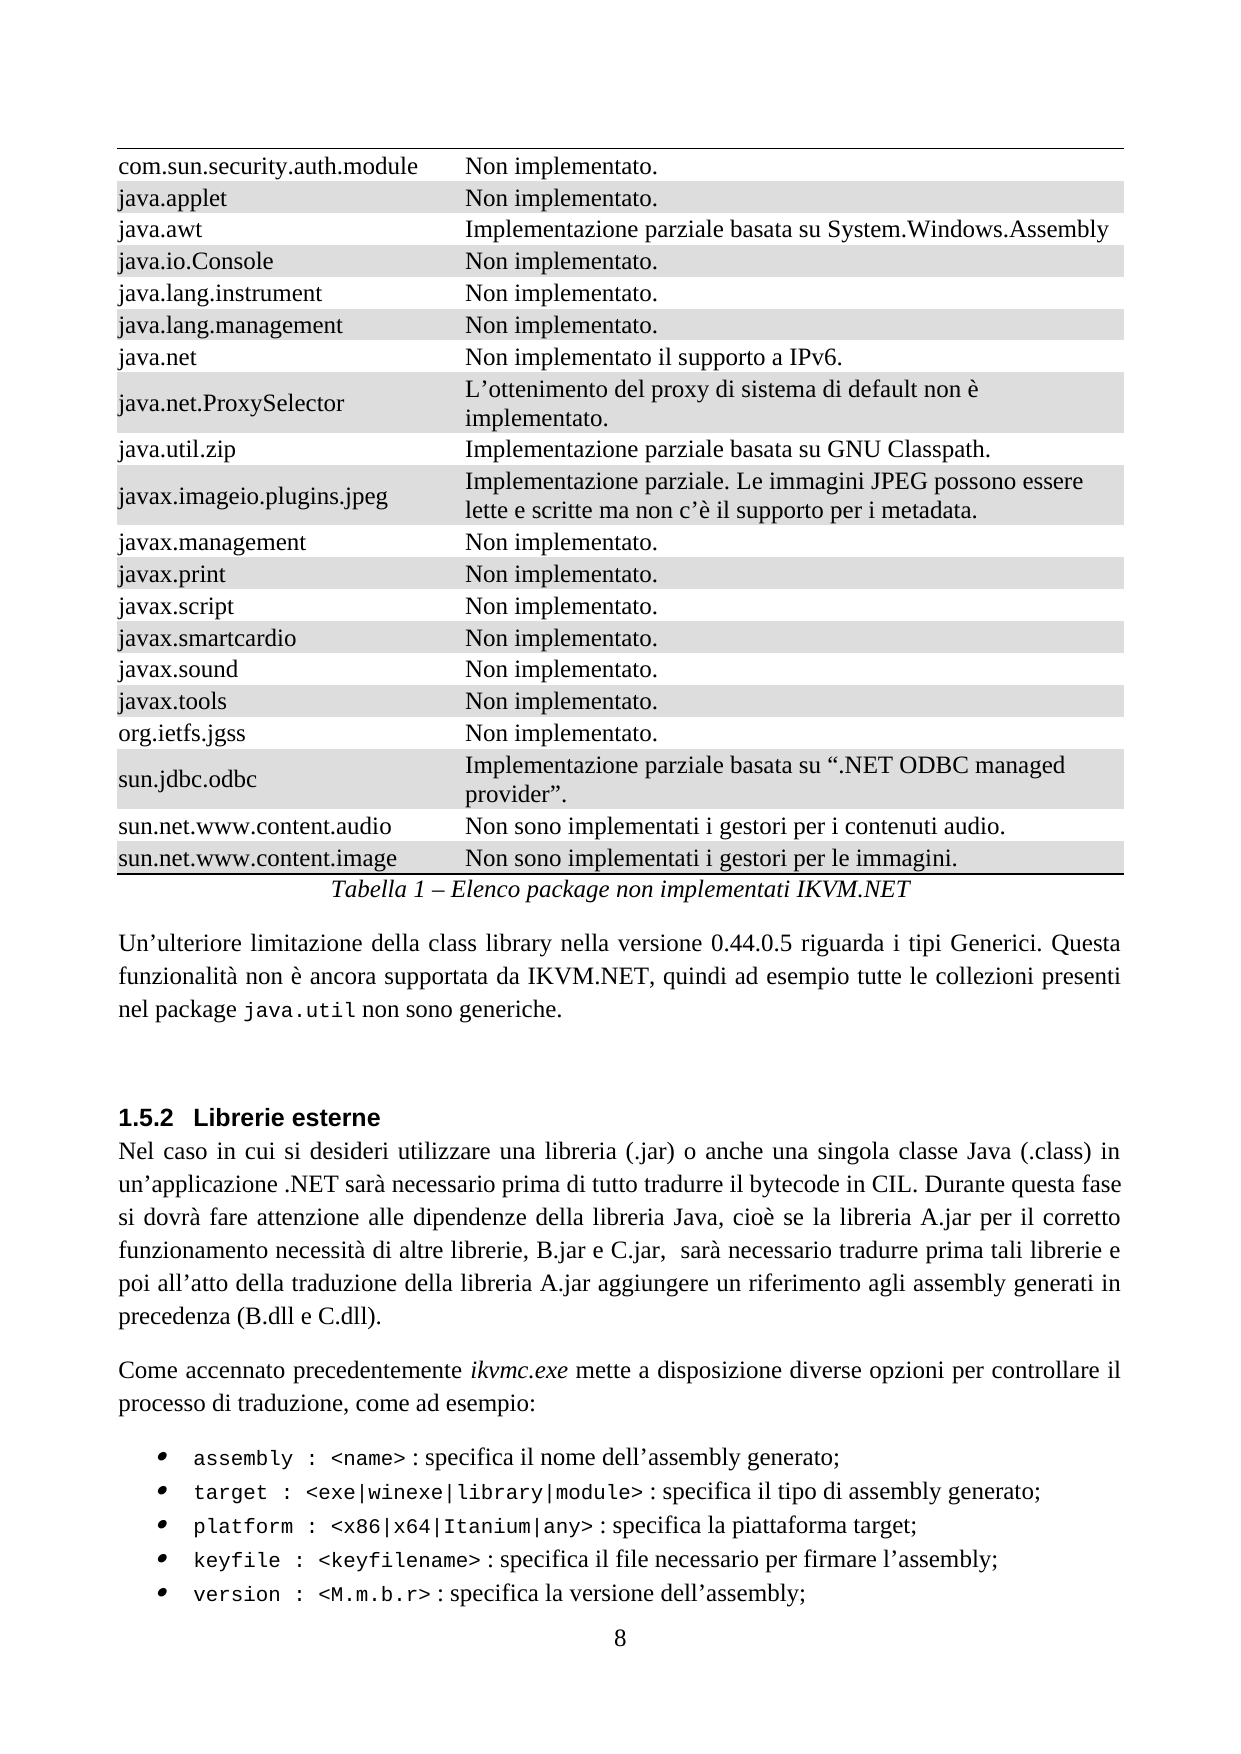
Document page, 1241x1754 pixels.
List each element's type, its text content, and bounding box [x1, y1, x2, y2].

text Tabella 1 – Elenco package non implementati IKVM.NET [118, 875, 1122, 903]
table_cell sun.net.www.content.image [117, 841, 463, 873]
table_cell Non implementato. [463, 557, 1124, 589]
text Come accennato precedentemente ikvmc.exe mette a disposizione diverse opzioni per controllare il processo di traduzione, come ad esempio: [118, 1355, 1122, 1417]
table_cell Non sono implementati i gestori per i contenuti audio. [463, 809, 1124, 841]
table_cell Non implementato. [463, 181, 1124, 213]
table_cell javax.tools [117, 685, 463, 717]
table_cell javax.sound [117, 653, 463, 685]
table_cell java.net.ProxySelector [117, 372, 463, 433]
table_cell sun.net.www.content.audio [117, 809, 463, 841]
table_header com.sun.security.auth.module [117, 149, 463, 181]
table_cell Implementazione parziale. Le immagini JPEG possono essere lette e scritte ma non c’è il supporto per i metadata. [463, 465, 1124, 525]
table_cell Non implementato. [463, 245, 1124, 277]
table_cell Non implementato. [463, 589, 1124, 621]
table_header Non implementato. [463, 149, 1124, 181]
table_cell L’ottenimento del proxy di sistema di default non è implementato. [463, 372, 1124, 433]
table_cell javax.print [117, 557, 463, 589]
list platform : <x86|x64|Itanium|any> : specifica la piattaforma target; [156, 1510, 1122, 1539]
subtitle Librerie esterne [118, 1103, 1122, 1132]
table_cell Non implementato. [463, 621, 1124, 653]
table_cell Implementazione parziale basata su “.NET ODBC managed provider”. [463, 749, 1124, 809]
table_cell java.lang.management [117, 309, 463, 340]
text Un’ulteriore limitazione della class library nella versione 0.44.0.5 riguarda i tipi Generici. Questa funzionalità non è ancora supportata da IKVM.NET, quindi ad esempio tutte le collezioni presenti nel package java.util non sono generiche. [118, 928, 1122, 1024]
text Nel caso in cui si desideri utilizzare una libreria (.jar) o anche una singola classe Java (.class) in un’applicazione .NET sarà necessario prima di tutto tradurre il bytecode in CIL. Durante questa fase si dovrà fare attenzione alle dipendenze della libreria Java, cioè se la libreria A.jar per il corretto funzionamento necessità di altre librerie, B.jar e C.jar, sarà necessario tradurre prima tali librerie e poi all’atto della traduzione della libreria A.jar aggiungere un riferimento agli assembly generati in precedenza (B.dll e C.dll). [118, 1136, 1122, 1330]
list target : <exe|winexe|library|module> : specifica il tipo di assembly generato; [156, 1476, 1122, 1505]
table_cell Non implementato il supporto a IPv6. [463, 340, 1124, 372]
table_cell javax.imageio.plugins.jpeg [117, 465, 463, 525]
table_cell Non implementato. [463, 309, 1124, 340]
table_cell Non implementato. [463, 717, 1124, 748]
table_cell Non implementato. [463, 277, 1124, 308]
table_cell java.net [117, 340, 463, 372]
table_cell Non sono implementati i gestori per le immagini. [463, 841, 1124, 873]
table_cell java.util.zip [117, 433, 463, 465]
table_cell java.awt [117, 213, 463, 245]
table_cell java.applet [117, 181, 463, 213]
table_cell Non implementato. [463, 525, 1124, 557]
table_cell java.io.Console [117, 245, 463, 277]
table_cell Implementazione parziale basata su GNU Classpath. [463, 433, 1124, 465]
table_cell Implementazione parziale basata su System.Windows.Assembly [463, 213, 1124, 245]
table_cell javax.management [117, 525, 463, 557]
table_cell java.lang.instrument [117, 277, 463, 308]
table_cell javax.smartcardio [117, 621, 463, 653]
list version : <M.m.b.r> : specifica la versione dell’assembly; [156, 1578, 1122, 1607]
list assembly : <name> : specifica il nome dell’assembly generato; [156, 1442, 1122, 1471]
table_cell javax.script [117, 589, 463, 621]
table_cell Non implementato. [463, 653, 1124, 685]
table_cell sun.jdbc.odbc [117, 749, 463, 809]
list keyfile : <keyfilename> : specifica il file necessario per firmare l’assembly; [156, 1544, 1122, 1573]
table_cell org.ietfs.jgss [117, 717, 463, 748]
table_cell Non implementato. [463, 685, 1124, 717]
